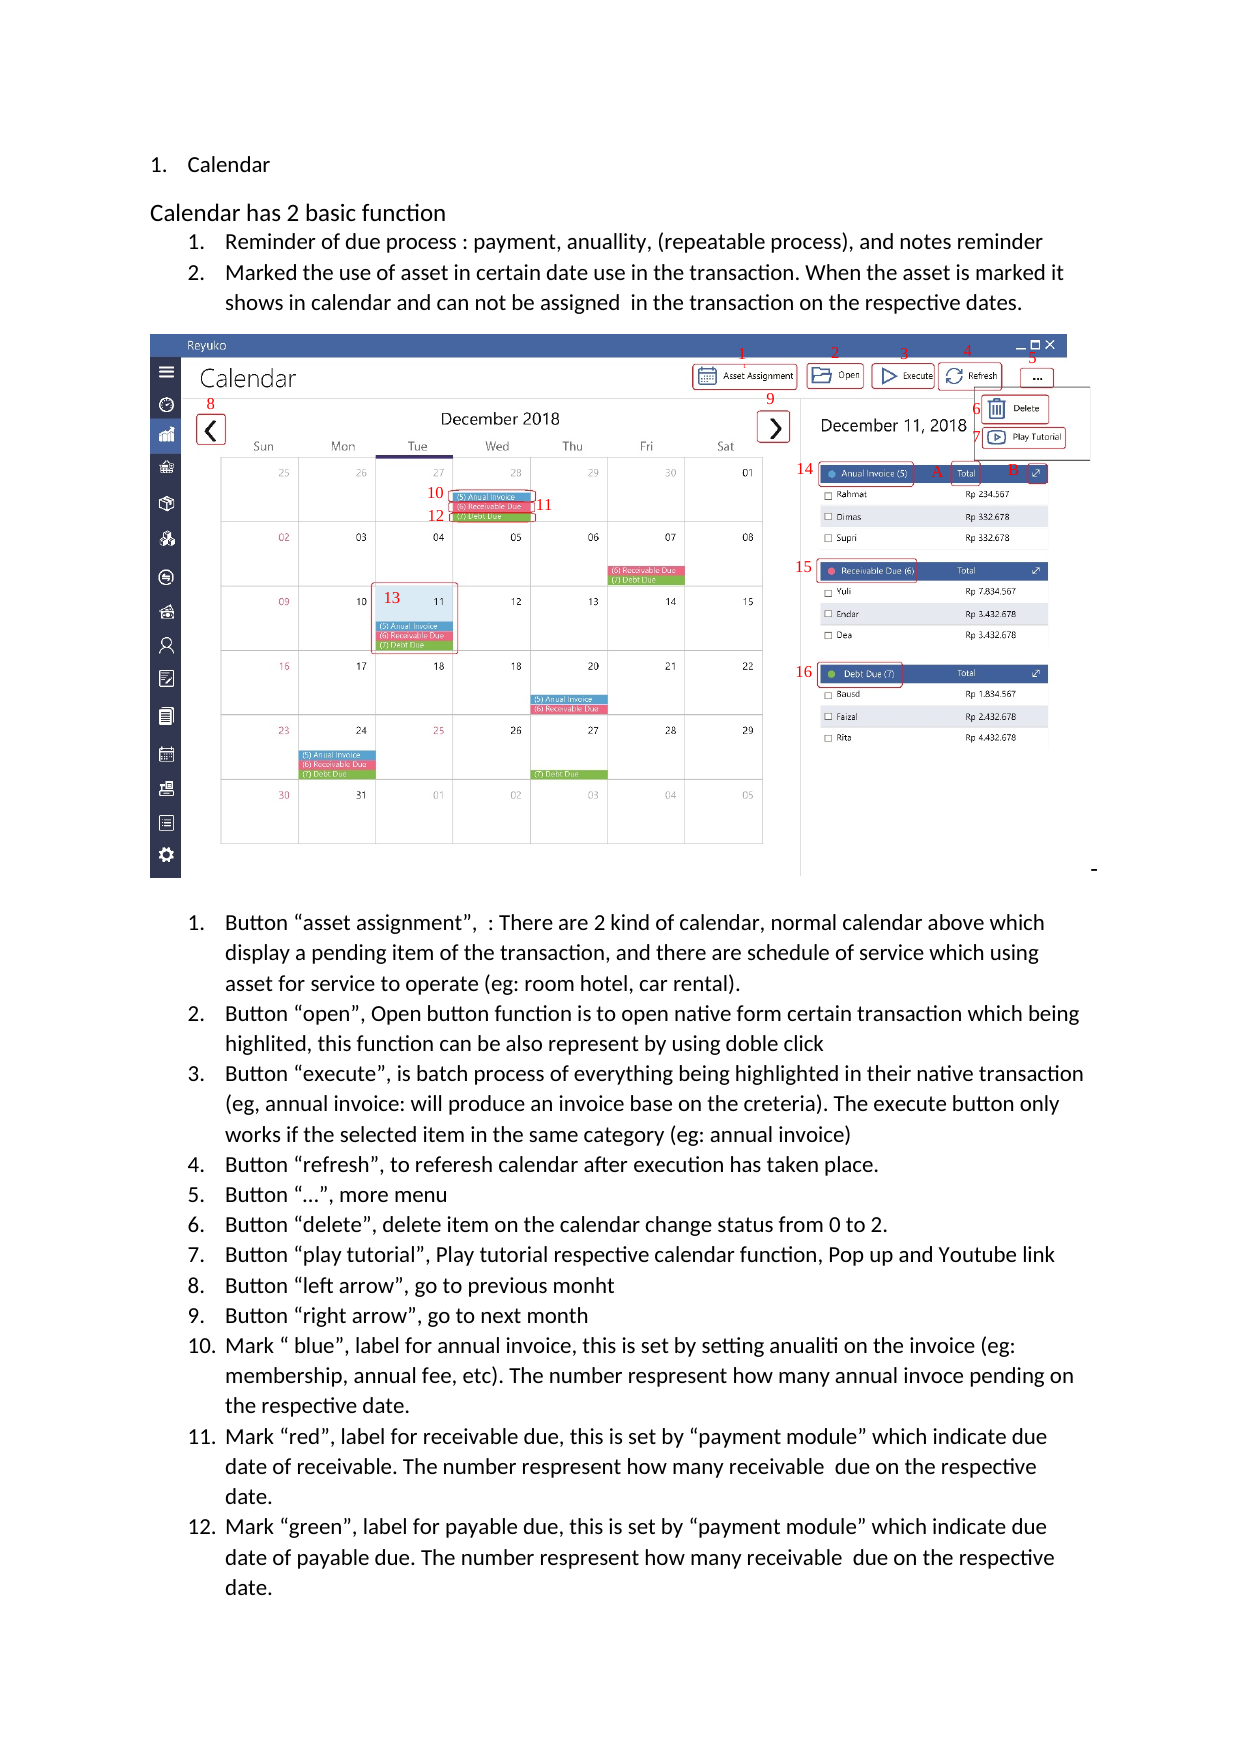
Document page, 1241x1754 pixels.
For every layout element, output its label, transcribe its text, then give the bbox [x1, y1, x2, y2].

list Mark “ blue”, label for annual invoice, this is set by setting anualiti on the invoice (eg: membership, annual fee, etc). The number respresent how many annual invoce pending on the respective date. [187, 1331, 1090, 1420]
list Button “right arrow”, go to next month [187, 1301, 1090, 1329]
text Calendar has 2 basic function [150, 197, 1090, 227]
list Button “play tutorial”, Play tutorial respective calendar function, Pop up and Youtube link [187, 1241, 1090, 1269]
list Reminder of due process : payment, anuallity, (repeatable process), and notes reminder [187, 227, 1090, 255]
list Button “…”, more menu [187, 1180, 1090, 1208]
list Button “execute”, is batch process of everything being highlighted in their native transaction (eg, annual invoice: will produce an invoice base on the creteria). The execute button only works if the selected item in the same category (eg: annual invoice) [187, 1059, 1090, 1148]
list Button “open”, Open button function is to open native form certain transaction which being highlited, this function can be also represent by using doble click [187, 999, 1090, 1057]
list Button “left arrow”, go to previous monht [187, 1271, 1090, 1299]
list Calendar [150, 150, 1090, 178]
list Marked the use of asset in certain date use in the transaction. When the asset is marked it shows in calendar and can not be assigned in the transaction on the respective dates. [187, 258, 1090, 316]
list Mark “green”, label for payable due, this is set by “payment module” which indicate due date of payable due. The number respresent how many receivable due on the respective date. [187, 1512, 1090, 1601]
list Mark “red”, label for receivable due, this is set by “payment module” which indicate due date of receivable. The number respresent how many receivable due on the respective date. [187, 1422, 1090, 1510]
list Button “refresh”, to referesh calendar after execution has taken place. [187, 1150, 1090, 1178]
list Button “delete”, delete item on the calendar change status from 0 to 2. [187, 1210, 1090, 1238]
picture [150, 334, 1091, 878]
list Button “asset assignment”, : There are 2 kind of calendar, normal calendar above which display a pending item of the transaction, and there are schedule of service which using asset for service to operate (eg: room hotel, car rental). [187, 908, 1090, 997]
